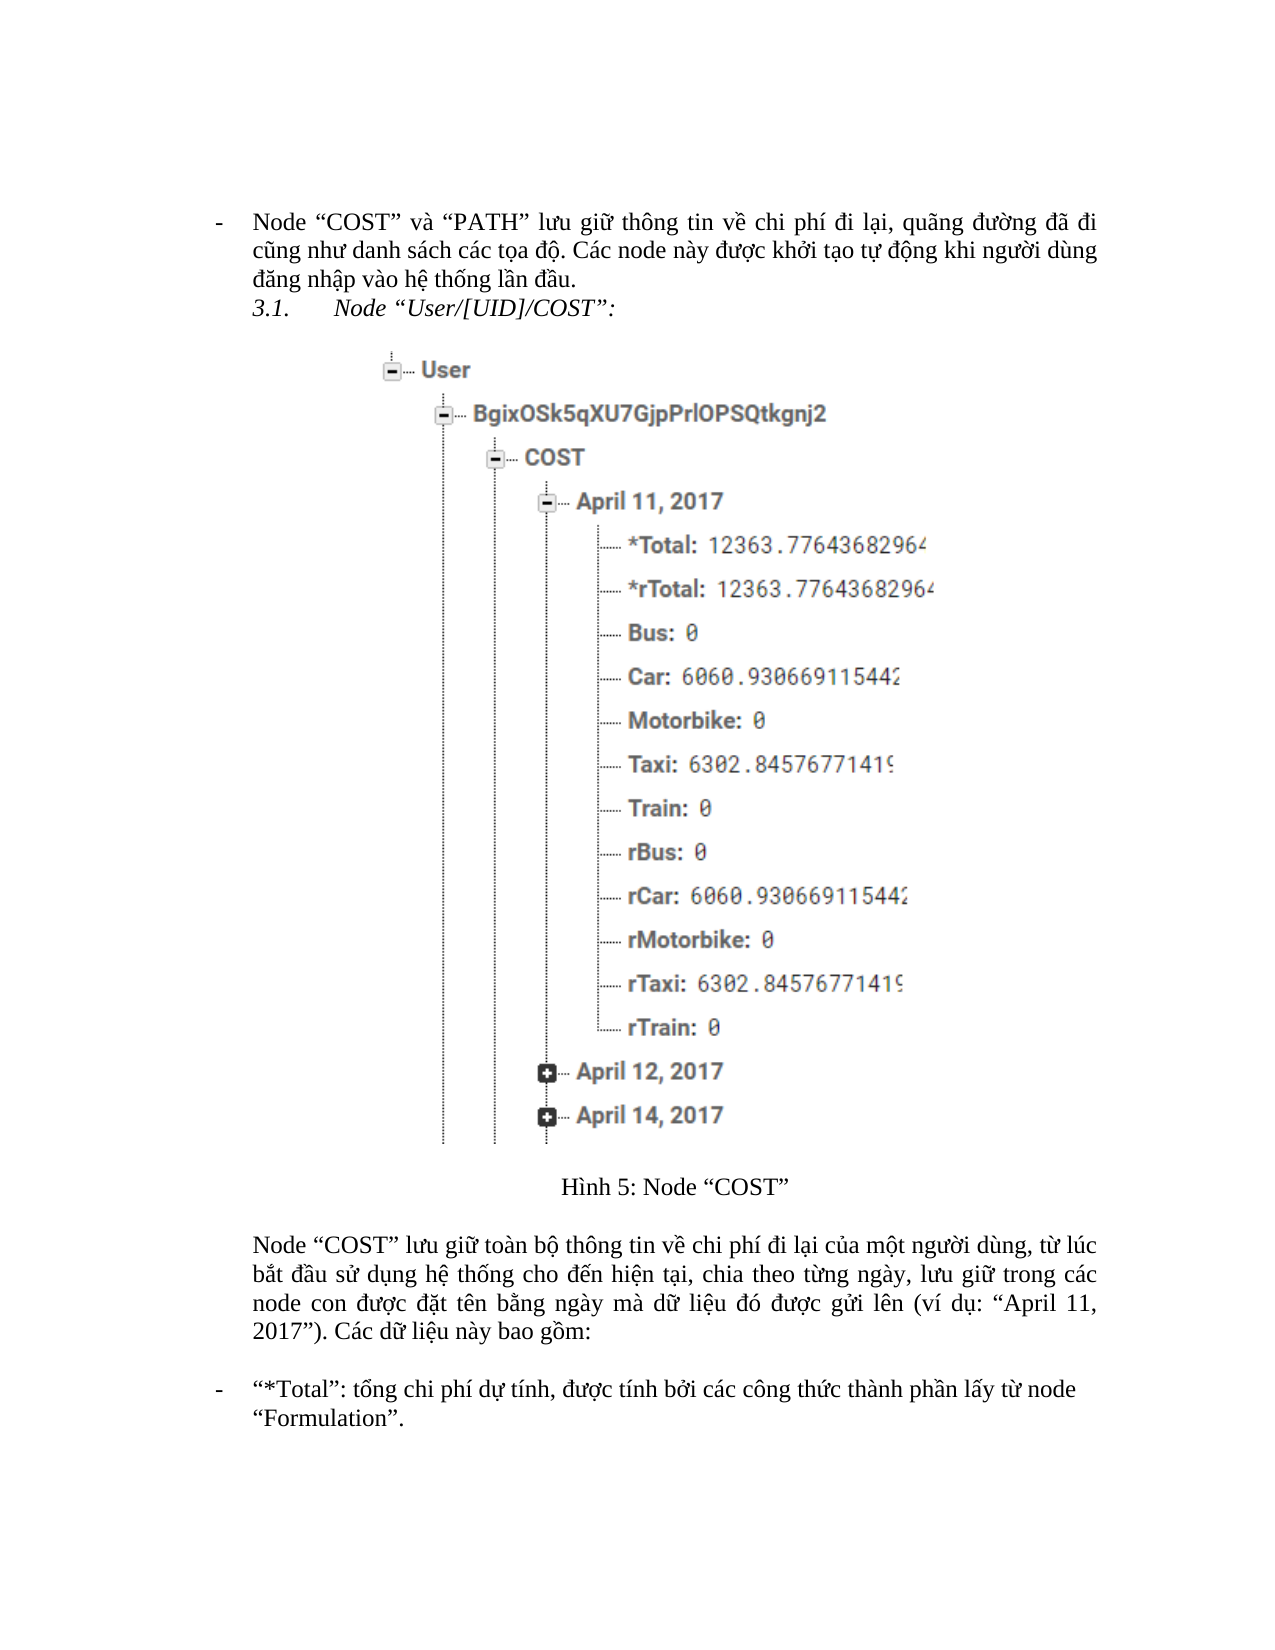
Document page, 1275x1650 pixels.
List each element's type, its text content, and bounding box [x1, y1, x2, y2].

picture [377, 351, 973, 1144]
text Hình 5: Node “COST” [252, 1172, 1098, 1201]
text Node “COST” lưu giữ toàn bộ thông tin về chi phí đi lại của một người dùng, từ lúc bắt đầu sử dụng hệ thống cho đến hiện tại, chia theo từng ngày, lưu giữ trong các node con được đặt tên bằng ngày mà dữ liệu đó được gửi lên (ví dụ: “April 11, 2017”). Các dữ liệu này bao gồm: [252, 1230, 1098, 1345]
list Node “User/[UID]/COST”: [252, 293, 1098, 322]
list Node “COST” và “PATH” lưu giữ thông tin về chi phí đi lại, quãng đường đã đi cũng như danh sách các tọa độ. Các node này được khởi tạo tự động khi người dùng đăng nhập vào hệ thống lần đầu. [215, 207, 1098, 293]
list “*Total”: tổng chi phí dự tính, được tính bởi các công thức thành phần lấy từ node “Formulation”. [215, 1374, 1098, 1432]
